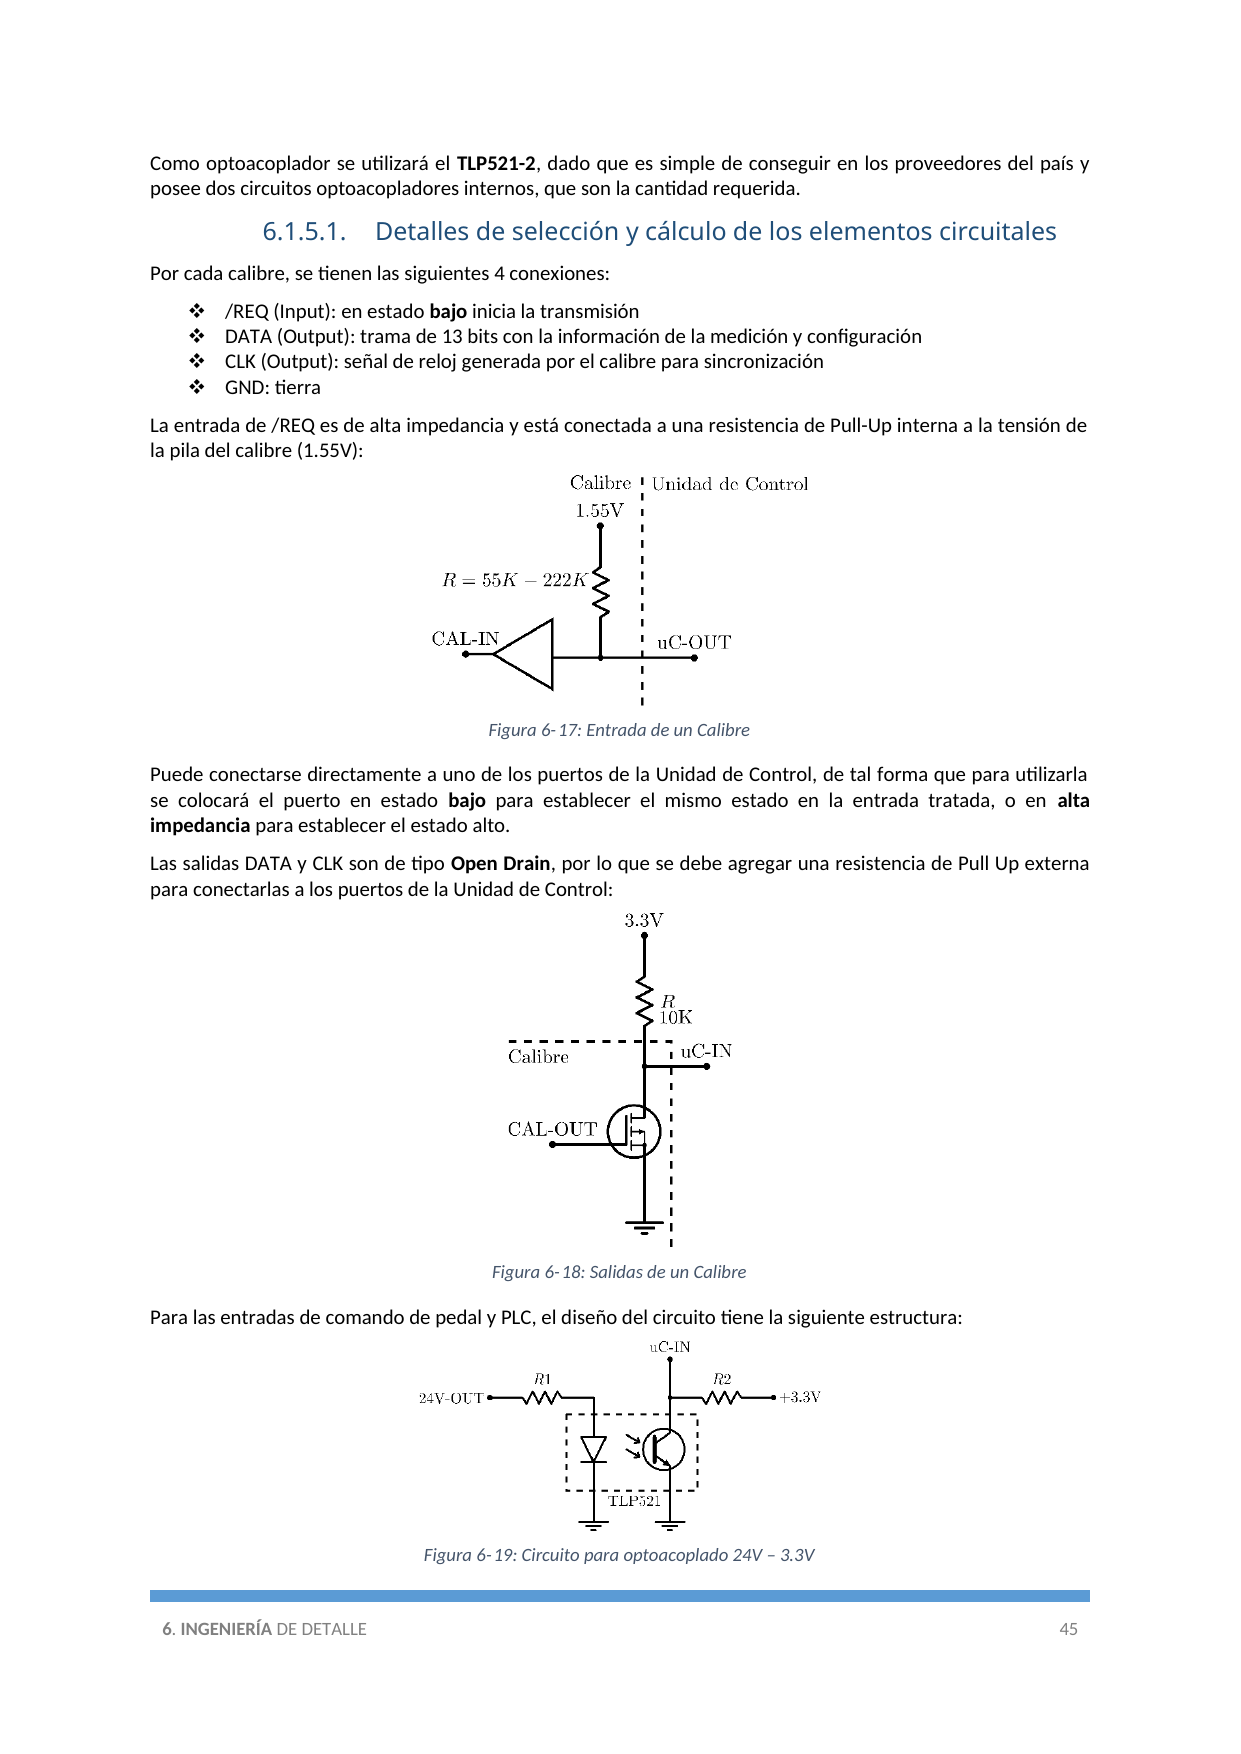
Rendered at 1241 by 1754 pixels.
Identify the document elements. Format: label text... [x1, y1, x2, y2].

picture [508, 913, 732, 1248]
text Como optoacoplador se utilizará el TLP521-2, dado que es simple de conseguir en los proveedores del país y posee dos circuitos optoacopladores internos, que son la cantidad requerida. [150, 150, 1090, 201]
text Las salidas DATA y CLK son de tipo Open Drain, por lo que se debe agregar una resistencia de Pull Up externa para conectarlas a los puertos de la Unidad de Control: [150, 850, 1090, 901]
subtitle Detalles de selección y cálculo de los elementos circuitales [262, 213, 1090, 247]
list DATA (Output): trama de 13 bits con la información de la medición y configuración [187, 323, 1090, 349]
text Puede conectarse directamente a uno de los puertos de la Unidad de Control, de tal forma que para utilizarla se colocará el puerto en estado bajo para establecer el mismo estado en la entrada tratada, o en alta impedancia para establecer el estado alto. [150, 762, 1090, 838]
picture [419, 1341, 821, 1531]
text Para las entradas de comando de pedal y PLC, el diseño del circuito tiene la siguiente estructura: [150, 1304, 1090, 1329]
list /REQ (Input): en estado bajo inicia la transmisión [187, 298, 1090, 323]
text La entrada de /REQ es de alta impedancia y está conectada a una resistencia de Pull-Up interna a la tensión de la pila del calibre (1.55V): [150, 412, 1090, 463]
list GND: tierra [187, 374, 1090, 399]
text Por cada calibre, se tienen las siguientes 4 conexiones: [150, 260, 1090, 285]
list CLK (Output): señal de reloj generada por el calibre para sincronización [187, 349, 1090, 374]
picture [432, 475, 808, 706]
